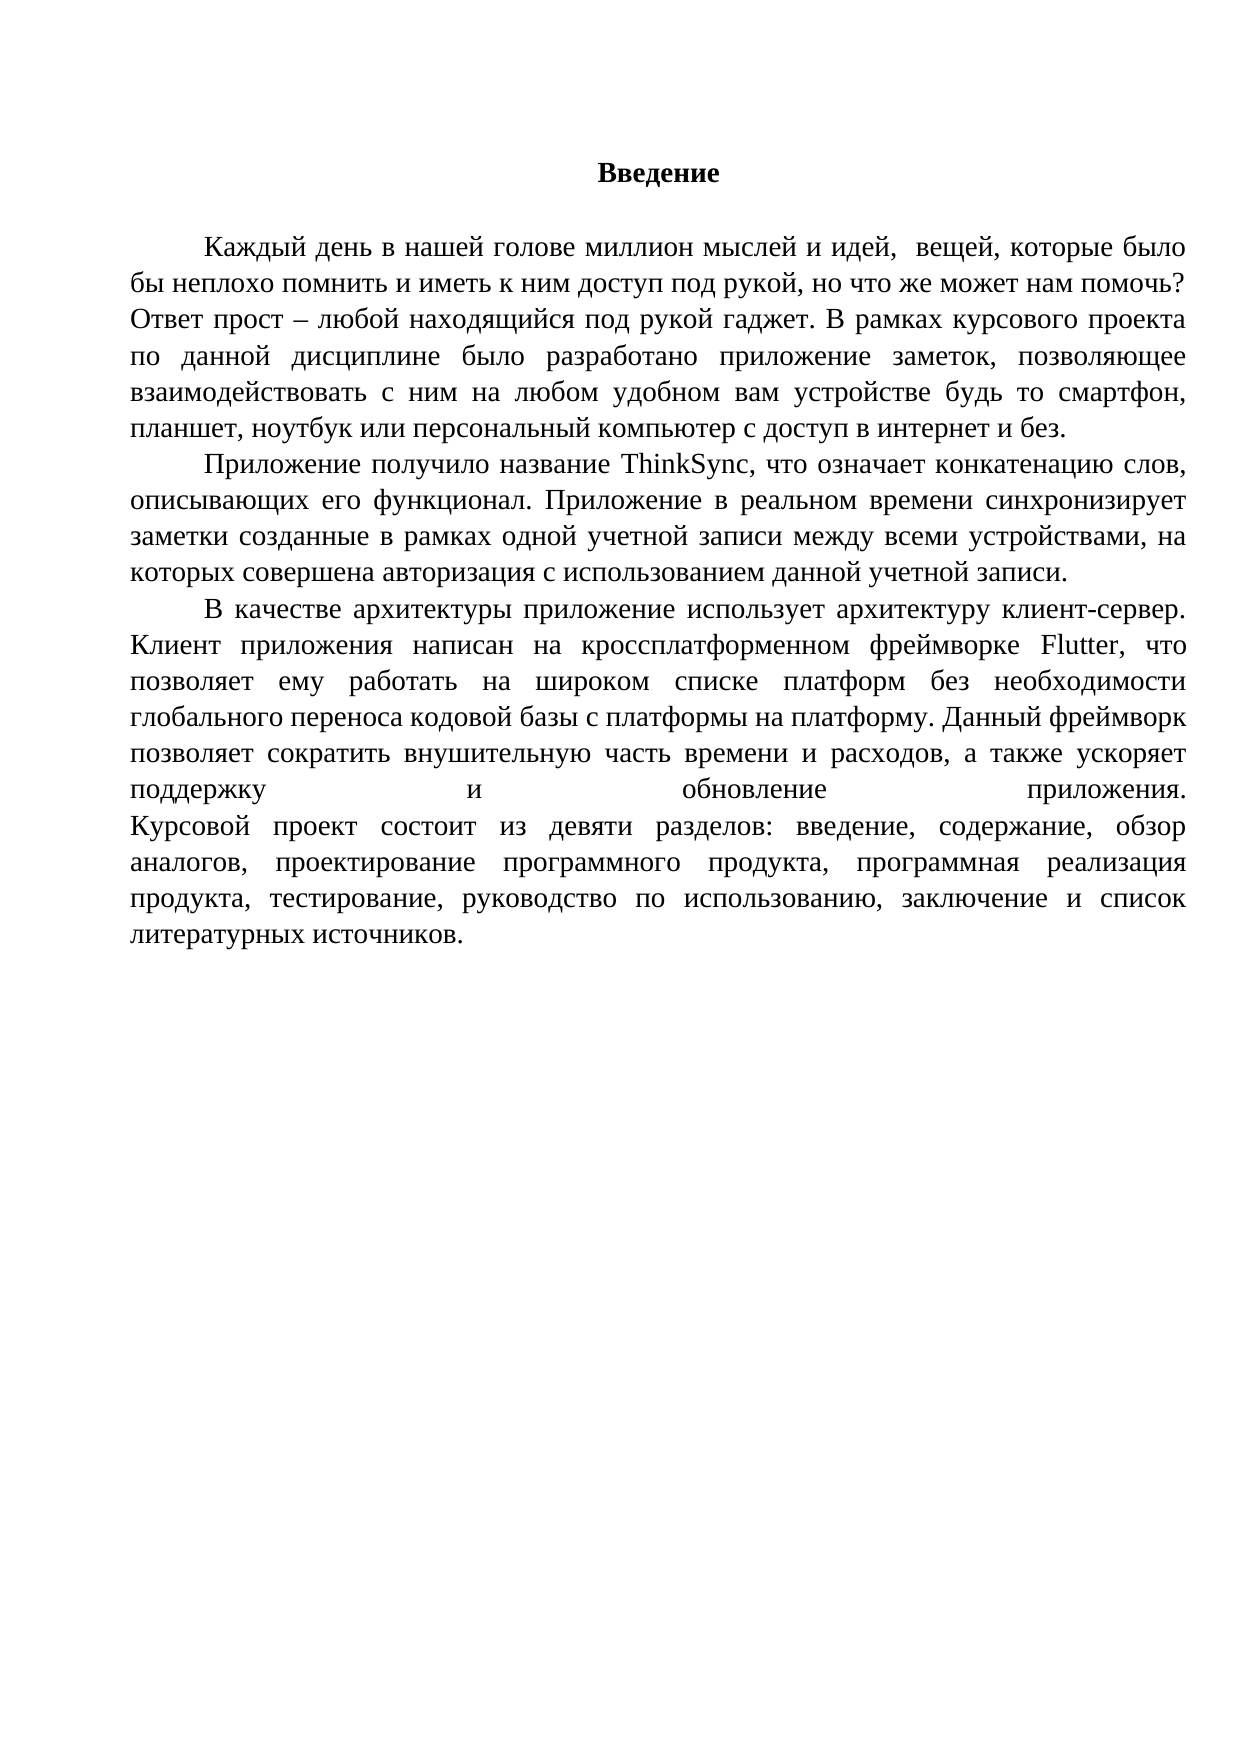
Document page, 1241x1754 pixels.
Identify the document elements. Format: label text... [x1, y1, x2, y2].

subtitle Введение [130, 156, 1187, 189]
text Приложение получило название ThinkSync, что означает конкатенацию слов, описывающих его функционал. Приложение в реальном времени синхронизирует заметки созданные в рамках одной учетной записи между всеми устройствами, на которых совершена авторизация с использованием данной учетной записи. [130, 446, 1187, 588]
text Каждый день в нашей голове миллион мыслей и идей, вещей, которые было бы неплохо помнить и иметь к ним доступ под рукой, но что же может нам помочь? Ответ прост – любой находящийся под рукой гаджет. В рамках курсового проекта по данной дисциплине было разработано приложение заметок, позволяющее взаимодействовать с ним на любом удобном вам устройстве будь то смартфон, планшет, ноутбук или персональный компьютер с доступ в интернет и без. [130, 229, 1187, 443]
text В качестве архитектуры приложение использует архитектуру клиент-сервер. Клиент приложения написан на кроссплатформенном фреймворке Flutter, что позволяет ему работать на широком списке платформ без необходимости глобального переноса кодовой базы с платформы на платформу. Данный фреймворк позволяет сократить внушительную часть времени и расходов, а также ускоряет поддержку и обновление приложения. Курсовой проект состоит из девяти разделов: введение, содержание, обзор аналогов, проектирование программного продукта, программная реализация продукта, тестирование, руководство по использованию, заключение и список литературных источников. [130, 591, 1187, 949]
